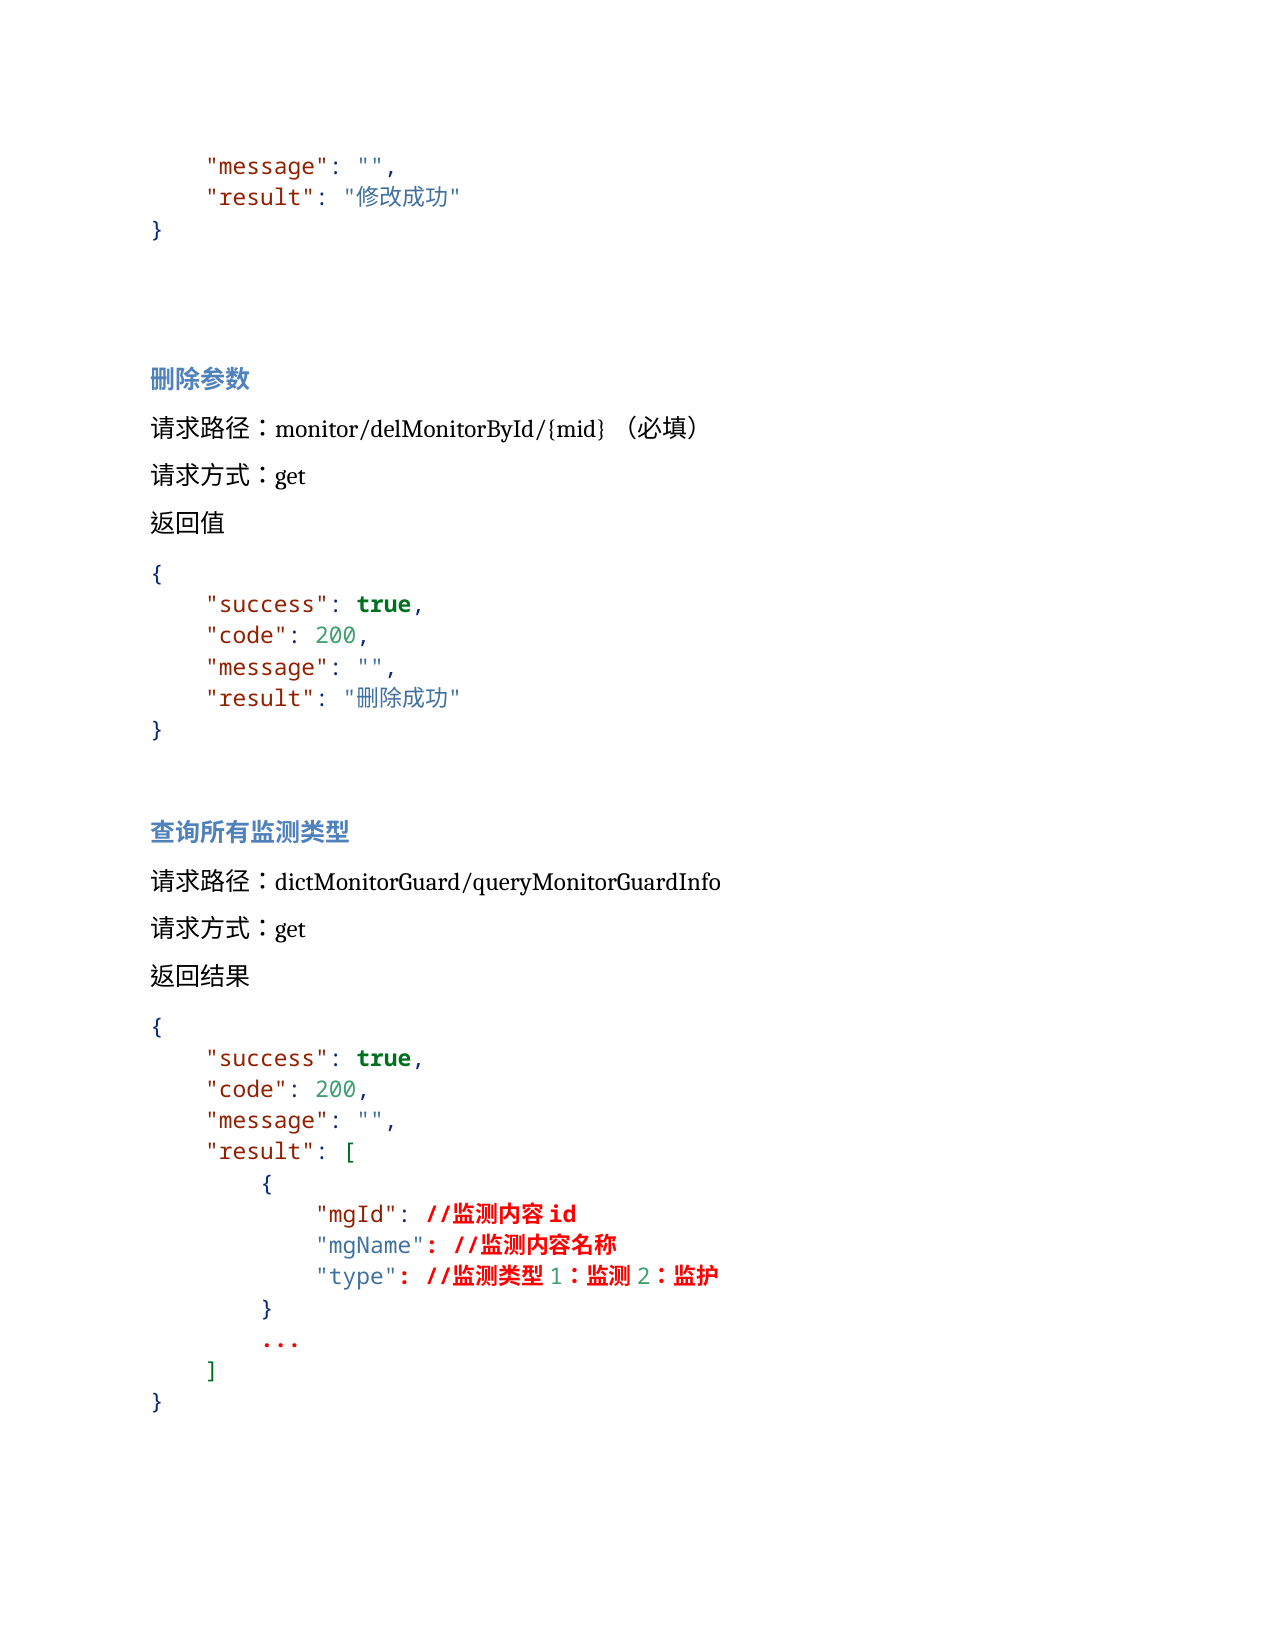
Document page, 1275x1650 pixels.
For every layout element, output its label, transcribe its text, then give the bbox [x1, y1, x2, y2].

text { "success": true, "code": 200, "message": "", "result": "删除成功" } [150, 557, 1125, 744]
text 请求路径：monitor/delMonitorById/{mid} （必填） [150, 414, 1125, 443]
text { "success": true, "code": 200, "message": "", "result": [ { "mgId": //监测内容id "mgName": //监测内容名称 "type": //监测类型 1：监测 2：监护 } ... ] } [150, 1010, 1125, 1416]
subtitle 查询所有监测类型 [150, 815, 1125, 849]
text 请求方式：get [150, 462, 1125, 491]
subtitle 删除参数 [150, 362, 1125, 396]
text 请求路径：dictMonitorGuard/queryMonitorGuardInfo [150, 868, 1125, 896]
text 请求方式：get [150, 915, 1125, 944]
text { "success": true, "code": 200, "message": "", "result": "修改成功" } [150, 150, 1125, 244]
text 返回值 [150, 509, 1125, 538]
text 返回结果 [150, 963, 1125, 991]
